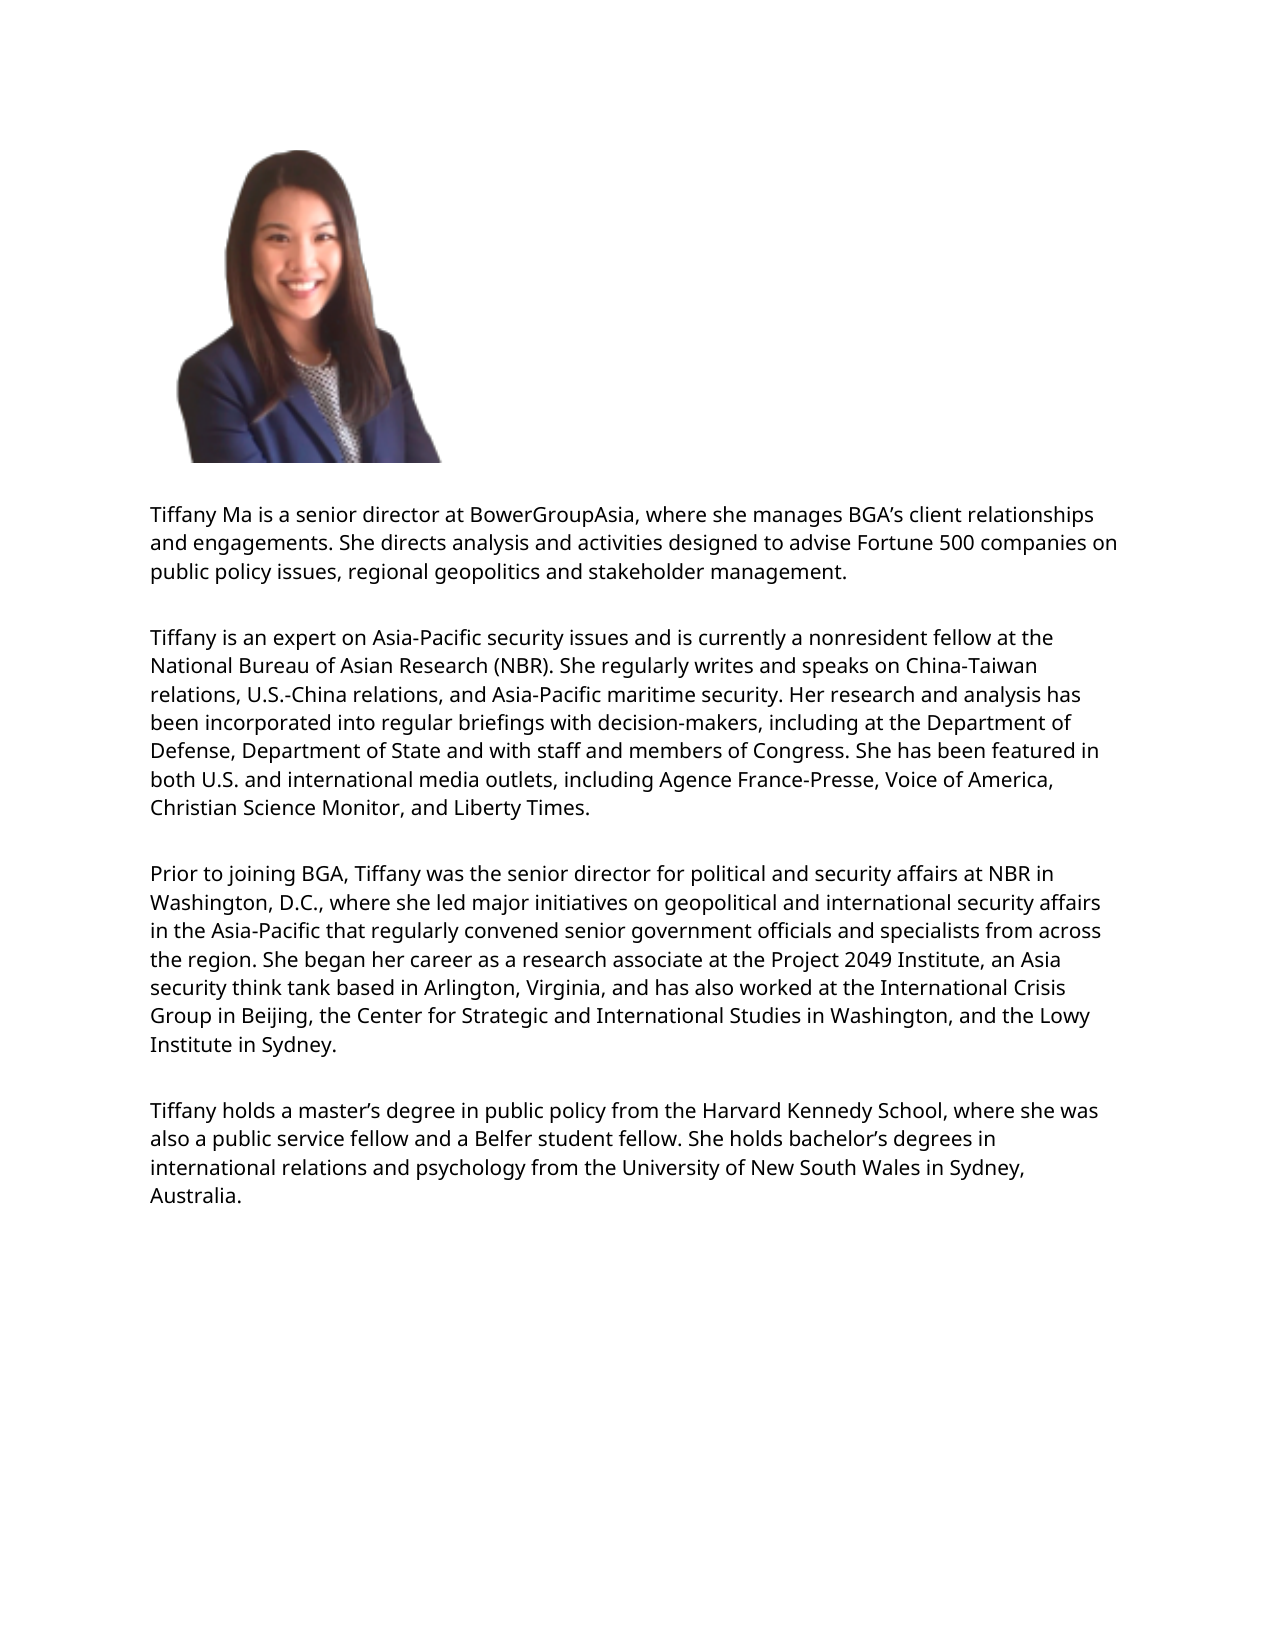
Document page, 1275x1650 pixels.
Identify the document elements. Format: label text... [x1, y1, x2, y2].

picture [150, 150, 463, 463]
text Prior to joining BGA, Tiffany was the senior director for political and security affairs at NBR in Washington, D.C., where she led major initiatives on geopolitical and international security affairs in the Asia-Pacific that regularly convened senior government officials and specialists from across the region. She began her career as a research associate at the Project 2049 Institute, an Asia security think tank based in Arlington, Virginia, and has also worked at the International Crisis Group in Beijing, the Center for Strategic and International Studies in Washington, and the Lowy Institute in Sydney. [150, 859, 1125, 1058]
text Tiffany Ma is a senior director at BowerGroupAsia, where she manages BGA’s client relationships and engagements. She directs analysis and activities designed to advise Fortune 500 companies on public policy issues, regional geopolitics and stakeholder management. [150, 500, 1125, 585]
text Tiffany holds a master’s degree in public policy from the Harvard Kennedy School, where she was also a public service fellow and a Belfer student fellow. She holds bachelor’s degrees in international relations and psychology from the University of New South Wales in Sydney, Australia. [150, 1096, 1125, 1210]
text Tiffany is an expert on Asia-Pacific security issues and is currently a nonresident fellow at the National Bureau of Asian Research (NBR). She regularly writes and speaks on China-Taiwan relations, U.S.-China relations, and Asia-Pacific maritime security. Her research and analysis has been incorporated into regular briefings with decision-makers, including at the Department of Defense, Department of State and with staff and members of Congress. She has been featured in both U.S. and international media outlets, including Agence France-Presse, Voice of America, Christian Science Monitor, and Liberty Times. [150, 623, 1125, 822]
